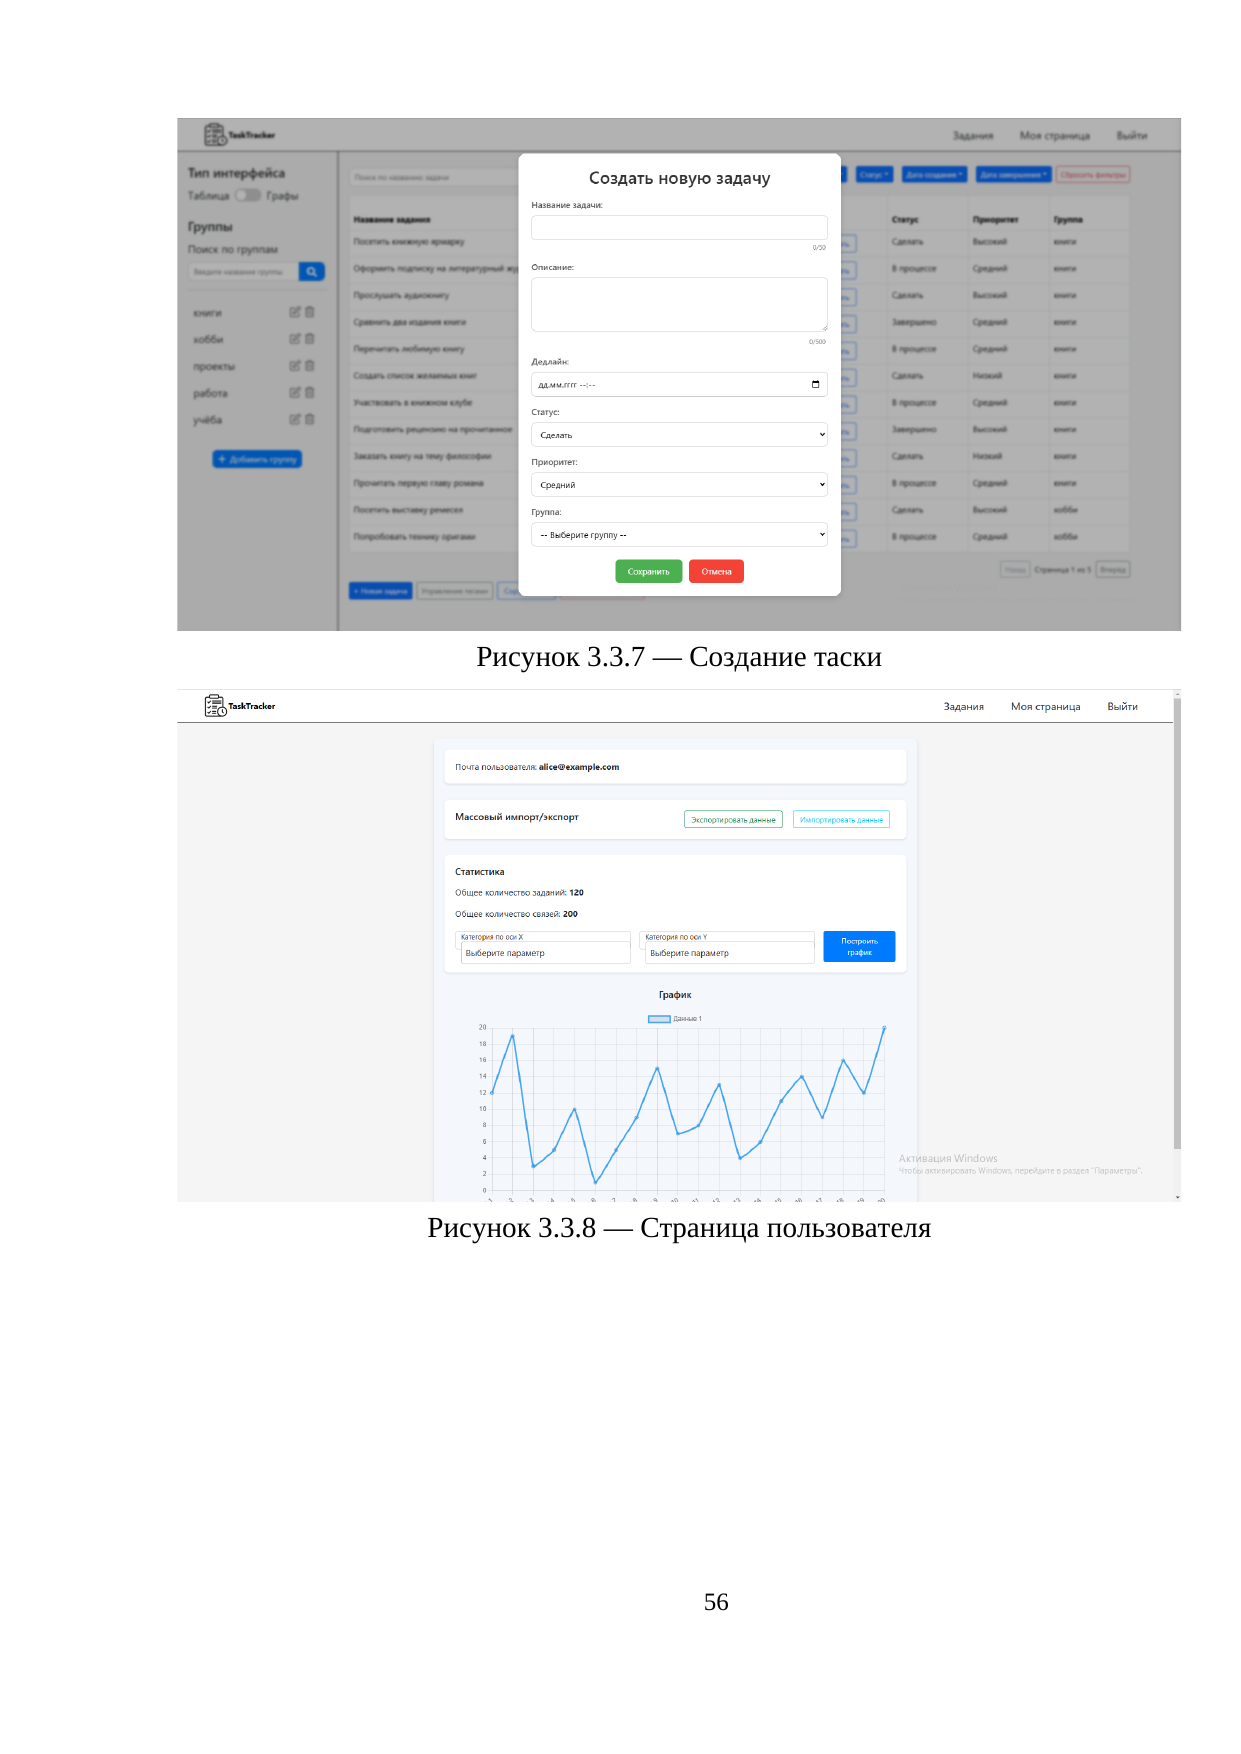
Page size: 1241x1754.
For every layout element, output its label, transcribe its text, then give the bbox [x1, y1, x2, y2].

text Рисунок 3.3.8 — Страница пользователя [177, 1211, 1181, 1244]
text Рисунок 3.3.7 — Создание таски [177, 639, 1181, 673]
picture [177, 689, 1182, 1202]
picture [177, 118, 1182, 631]
